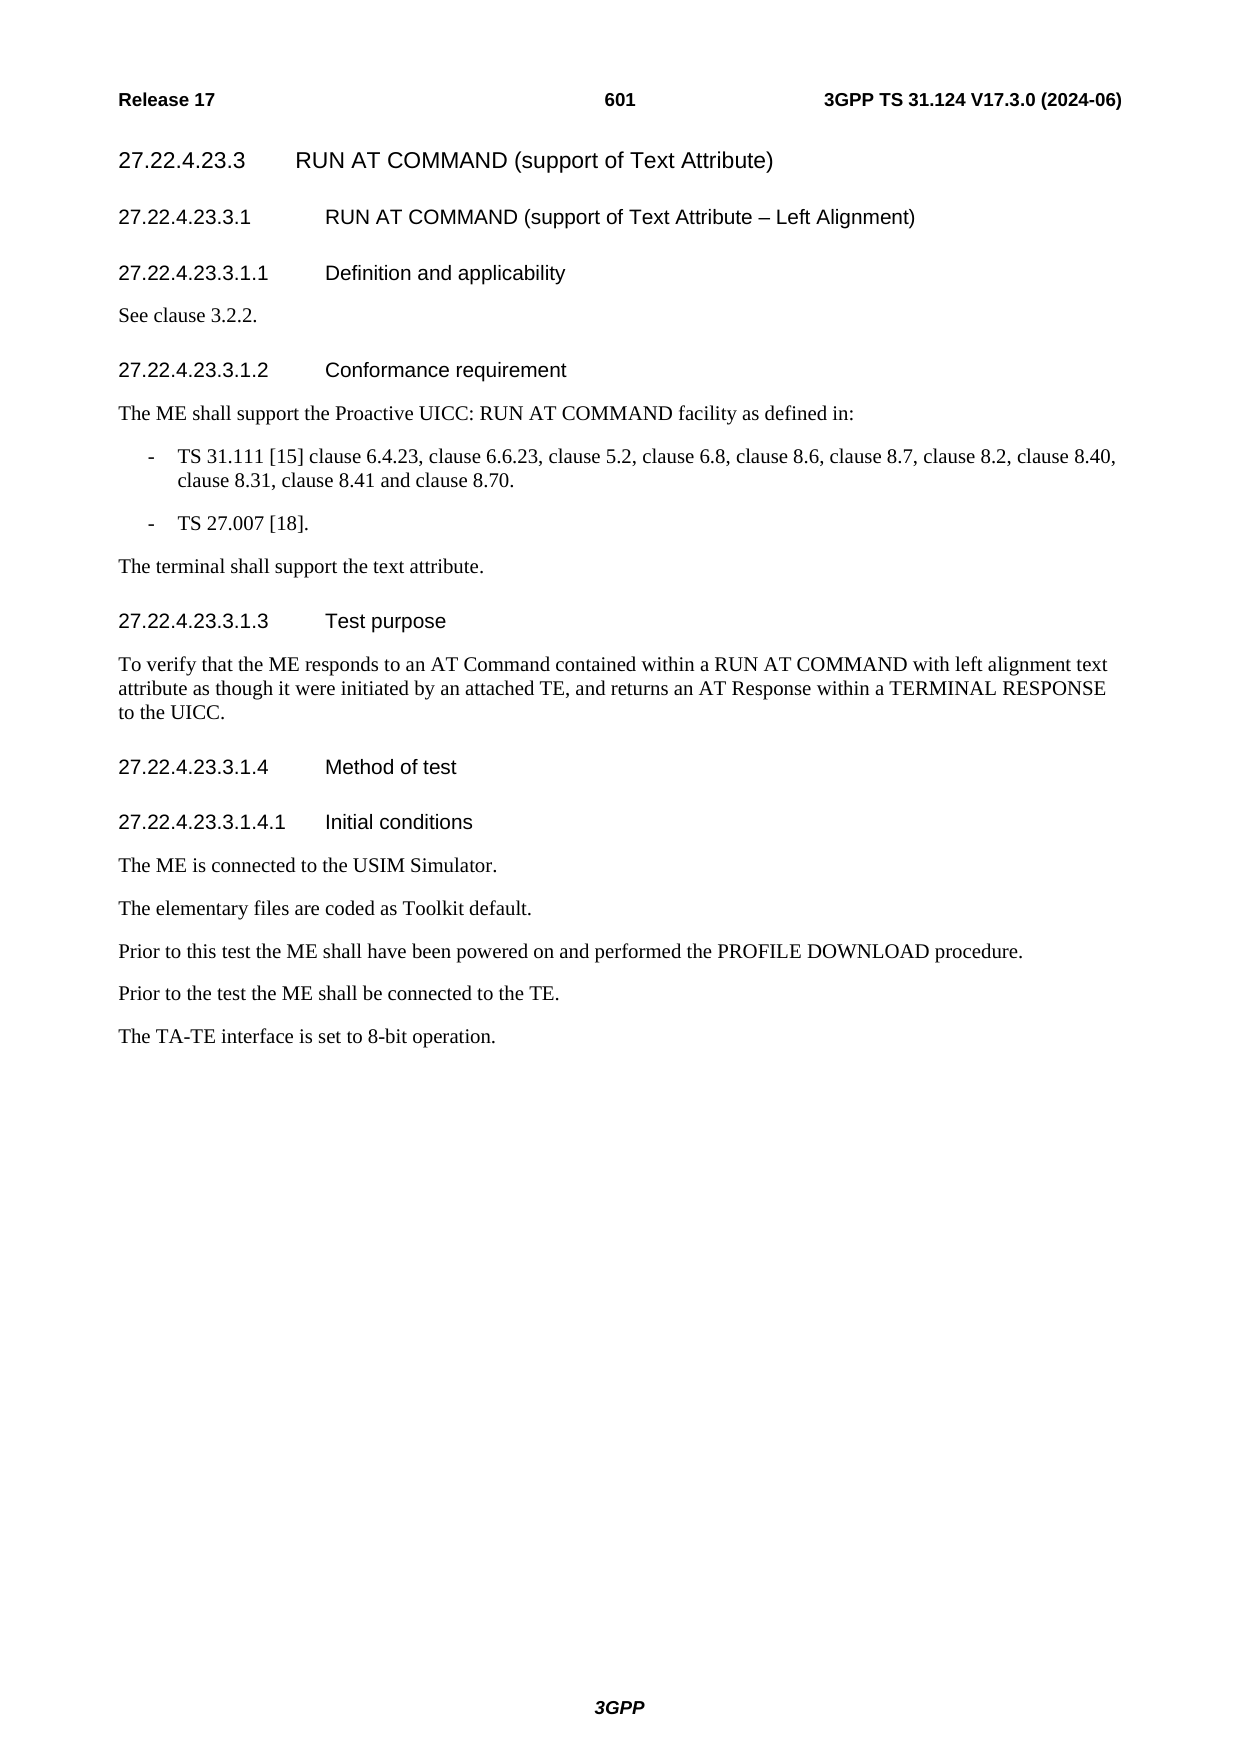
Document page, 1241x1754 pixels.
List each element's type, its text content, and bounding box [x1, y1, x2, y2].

text 27.22.4.23.3.1.4 Method of test [118, 755, 1122, 779]
subtitle 27.22.4.23.3 RUN AT COMMAND (support of Text Attribute) [118, 147, 1122, 174]
text Prior to this test the ME shall have been powered on and performed the PROFILE DOWNLOAD procedure. [118, 938, 1122, 963]
text 27.22.4.23.3.1.2 Conformance requirement [118, 358, 1122, 382]
text - TS 27.007 [18]. [148, 511, 1122, 535]
text 27.22.4.23.3.1.4.1 Initial conditions [118, 810, 1122, 834]
text The TA-TE interface is set to 8-bit operation. [118, 1024, 1122, 1048]
text Prior to the test the ME shall be connected to the TE. [118, 981, 1122, 1005]
text 27.22.4.23.3.1.1 Definition and applicability [118, 260, 1122, 284]
text The ME shall support the Proactive UICC: RUN AT COMMAND facility as defined in: [118, 401, 1122, 425]
text See clause 3.2.2. [118, 303, 1122, 327]
text 27.22.4.23.3.1.3 Test purpose [118, 609, 1122, 633]
text - TS 31.111 [15] clause 6.4.23, clause 6.6.23, clause 5.2, clause 6.8, clause 8.6, clause 8.7, clause 8.2, clause 8.40, clause 8.31, clause 8.41 and clause 8.70. [148, 444, 1122, 492]
text The elementary files are coded as Toolkit default. [118, 896, 1122, 920]
text To verify that the ME responds to an AT Command contained within a RUN AT COMMAND with left alignment text attribute as though it were initiated by an attached TE, and returns an AT Response within a TERMINAL RESPONSE to the UICC. [118, 652, 1122, 724]
text 27.22.4.23.3.1 RUN AT COMMAND (support of Text Attribute – Left Alignment) [118, 205, 1122, 229]
text The terminal shall support the text attribute. [118, 553, 1122, 578]
text The ME is connected to the USIM Simulator. [118, 853, 1122, 877]
